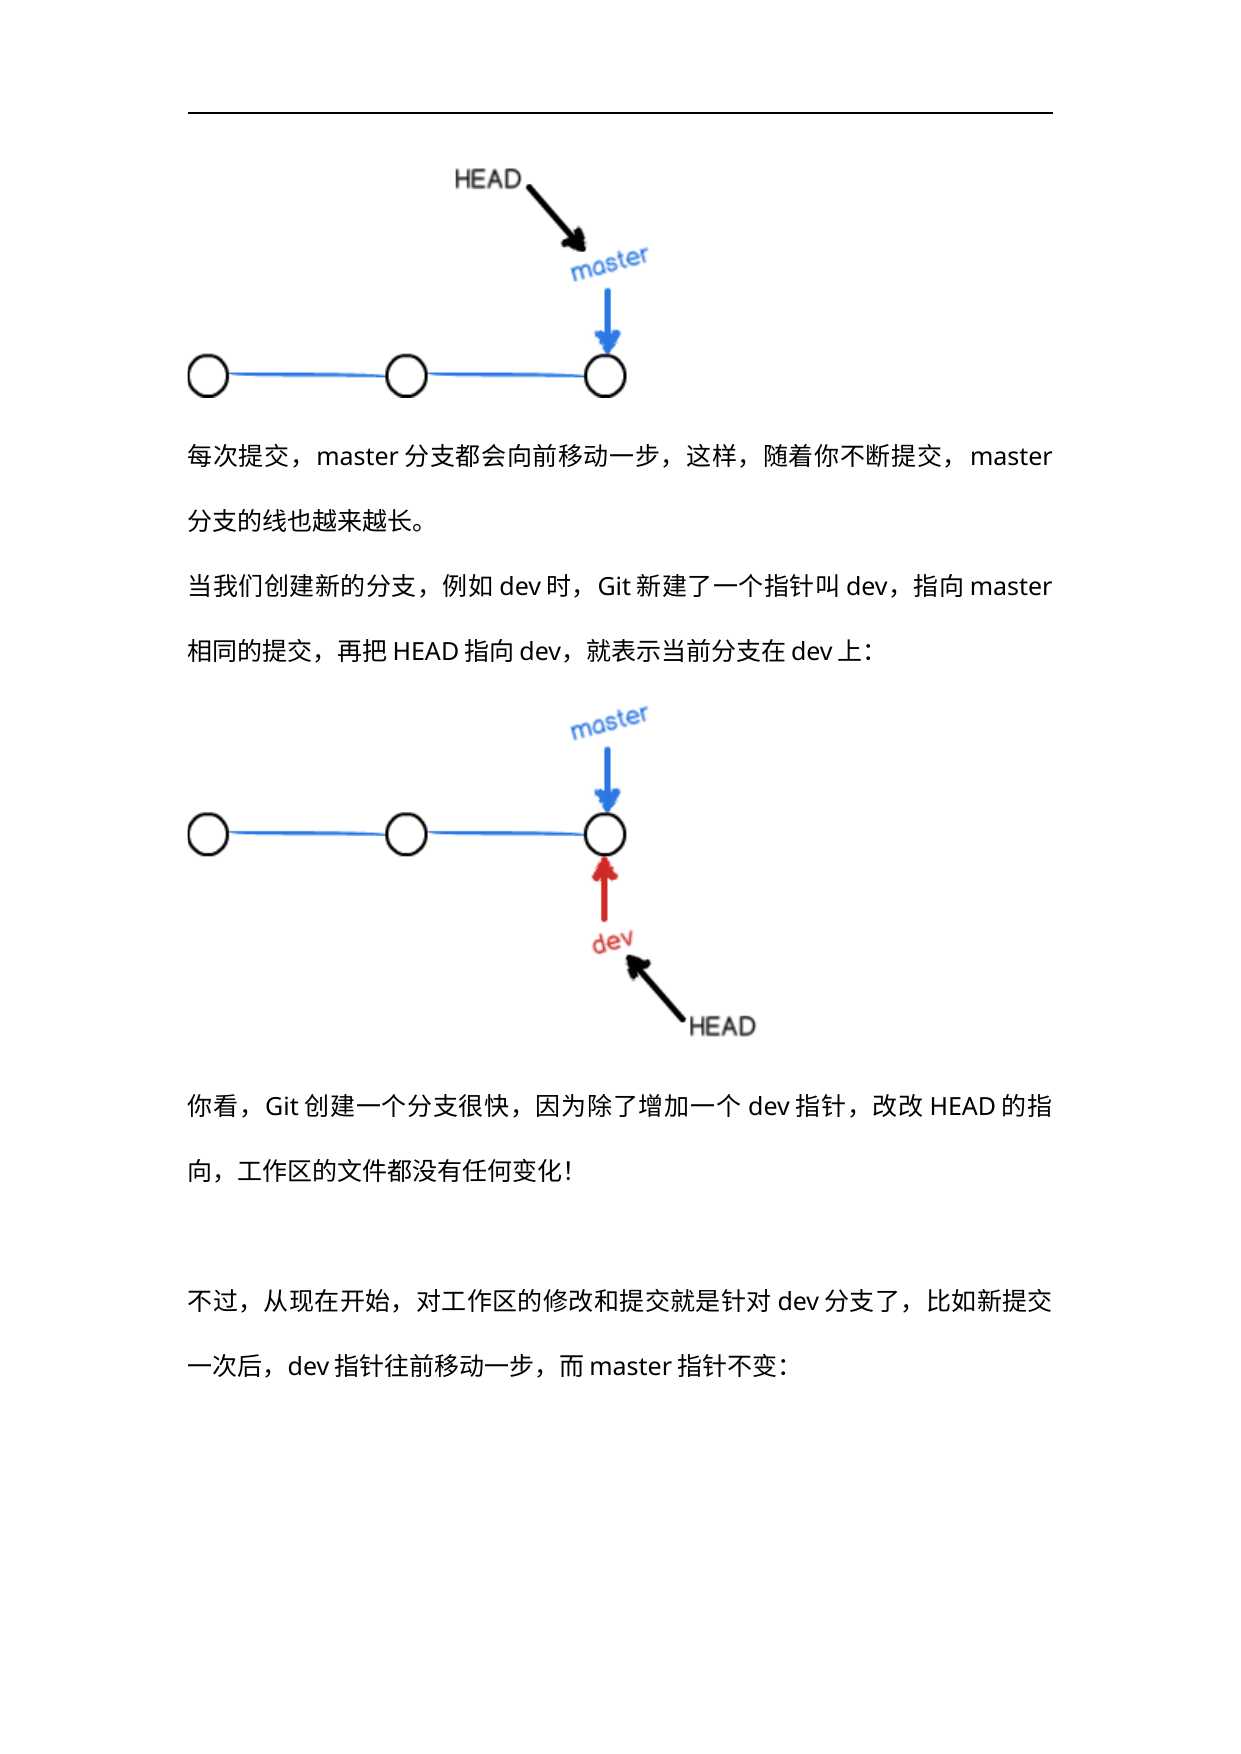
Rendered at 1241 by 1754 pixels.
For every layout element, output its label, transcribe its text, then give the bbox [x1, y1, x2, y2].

text 当我们创建新的分支，例如dev时，Git新建了一个指针叫dev，指向master相同的提交，再把HEAD指向dev，就表示当前分支在dev上： [187, 552, 1053, 682]
text 你看，Git创建一个分支很快，因为除了增加一个dev指针，改改HEAD的指向，工作区的文件都没有任何变化！ [187, 1072, 1053, 1202]
text 不过，从现在开始，对工作区的修改和提交就是针对dev分支了，比如新提交一次后，dev指针往前移动一步，而master指针不变： [187, 1267, 1053, 1397]
picture [187, 682, 761, 1046]
picture [187, 162, 658, 398]
text 每次提交，master分支都会向前移动一步，这样，随着你不断提交，master分支的线也越来越长。 [187, 422, 1053, 552]
